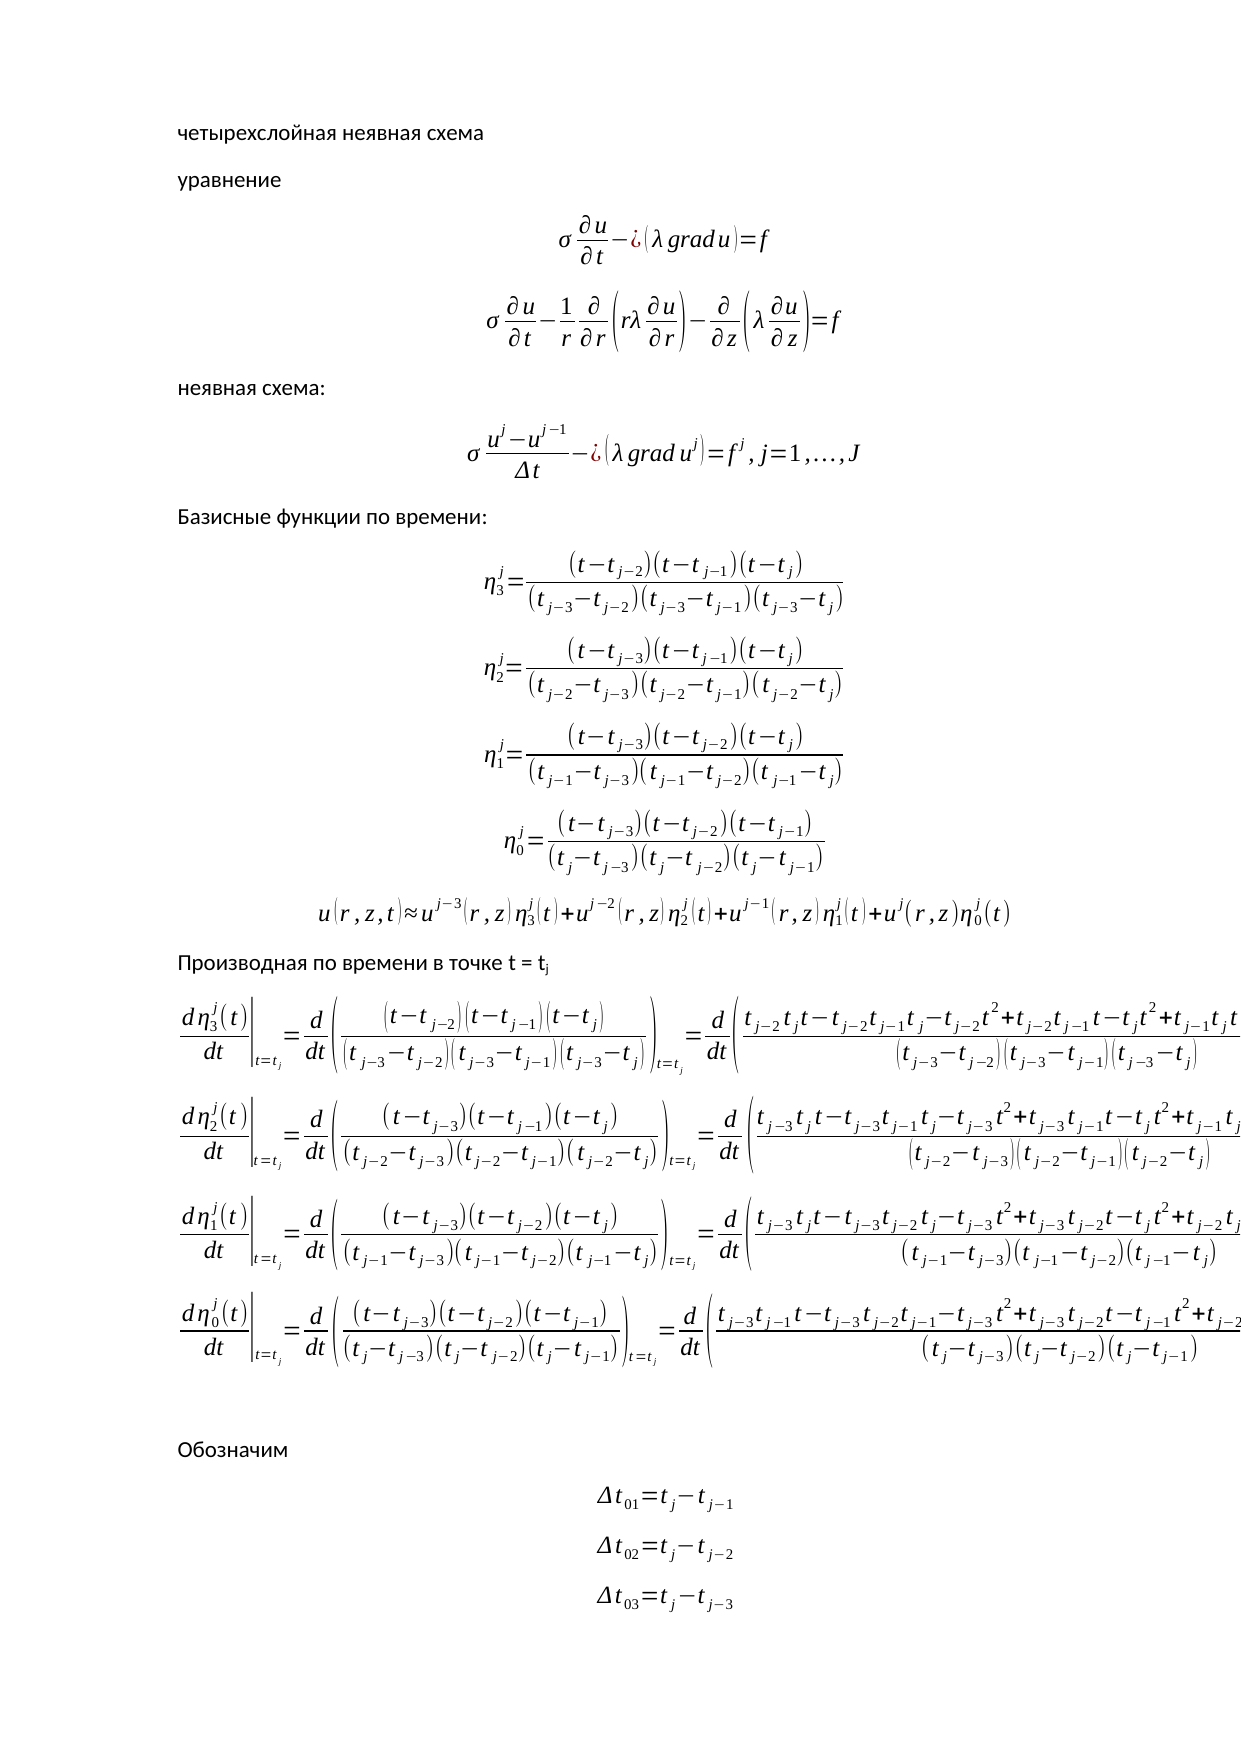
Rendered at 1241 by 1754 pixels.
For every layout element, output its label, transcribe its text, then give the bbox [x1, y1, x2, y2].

text Базисные функции по времени: [177, 502, 1152, 530]
text четырехслойная неявная схема [177, 118, 1152, 146]
text неявная схема: [177, 373, 1152, 402]
text уравнение [177, 165, 1152, 193]
text Производная по времени в точке t = tj [177, 948, 1152, 976]
text Обозначим [177, 1435, 1152, 1463]
